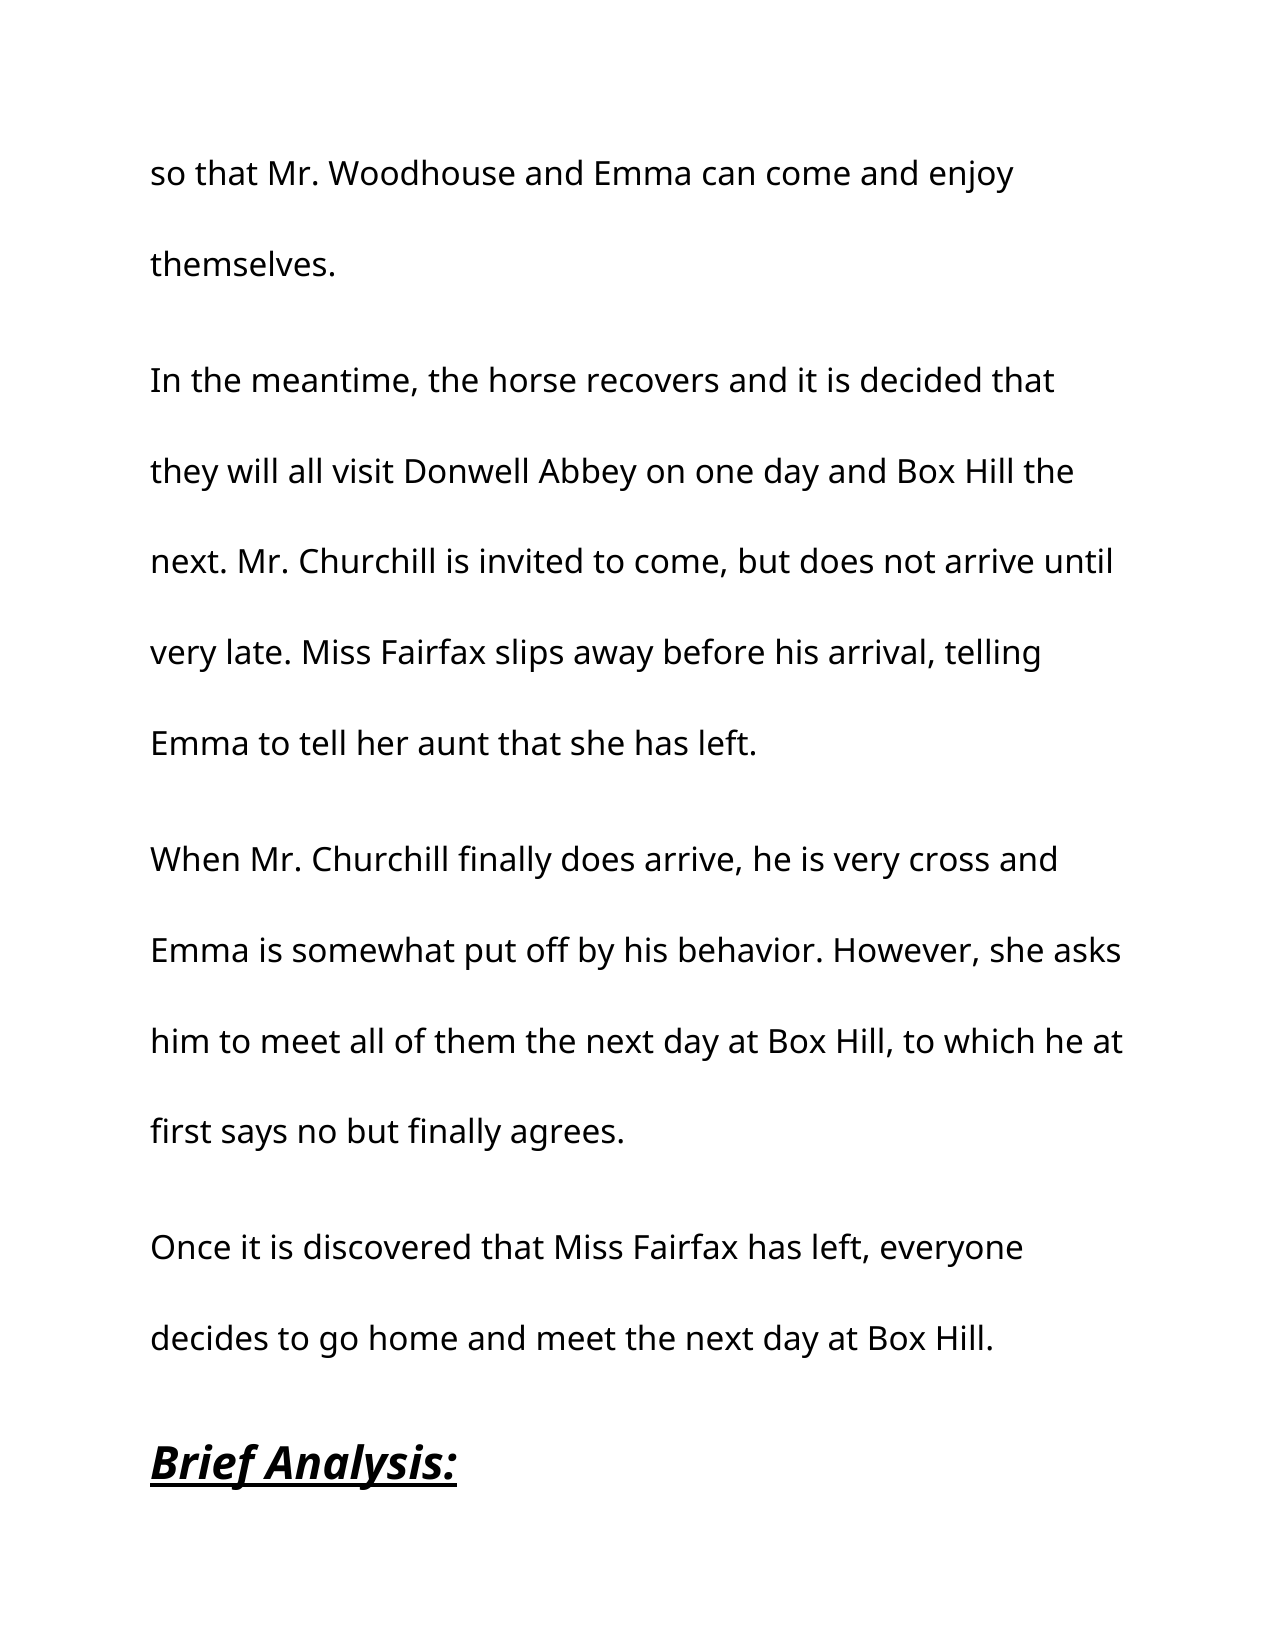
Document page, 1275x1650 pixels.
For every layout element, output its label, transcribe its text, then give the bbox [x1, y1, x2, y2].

text When Mr. Churchill finally does arrive, he is very cross and Emma is somewhat put off by his behavior. However, she asks him to meet all of them the next day at Box Hill, to which he at first says no but finally agrees. [150, 836, 1125, 1154]
text In the meantime, the horse recovers and it is decided that they will all visit Donwell Abbey on one day and Box Hill the next. Mr. Churchill is invited to come, but does not arrive until very late. Miss Fairfax slips away before his arrival, telling Emma to tell her aunt that she has left. [150, 357, 1125, 765]
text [150, 150, 1125, 286]
text Once it is discovered that Miss Fairfax has left, everyone decides to go home and meet the next day at Box Hill. [150, 1224, 1125, 1360]
text Brief Analysis: [150, 1431, 1125, 1493]
